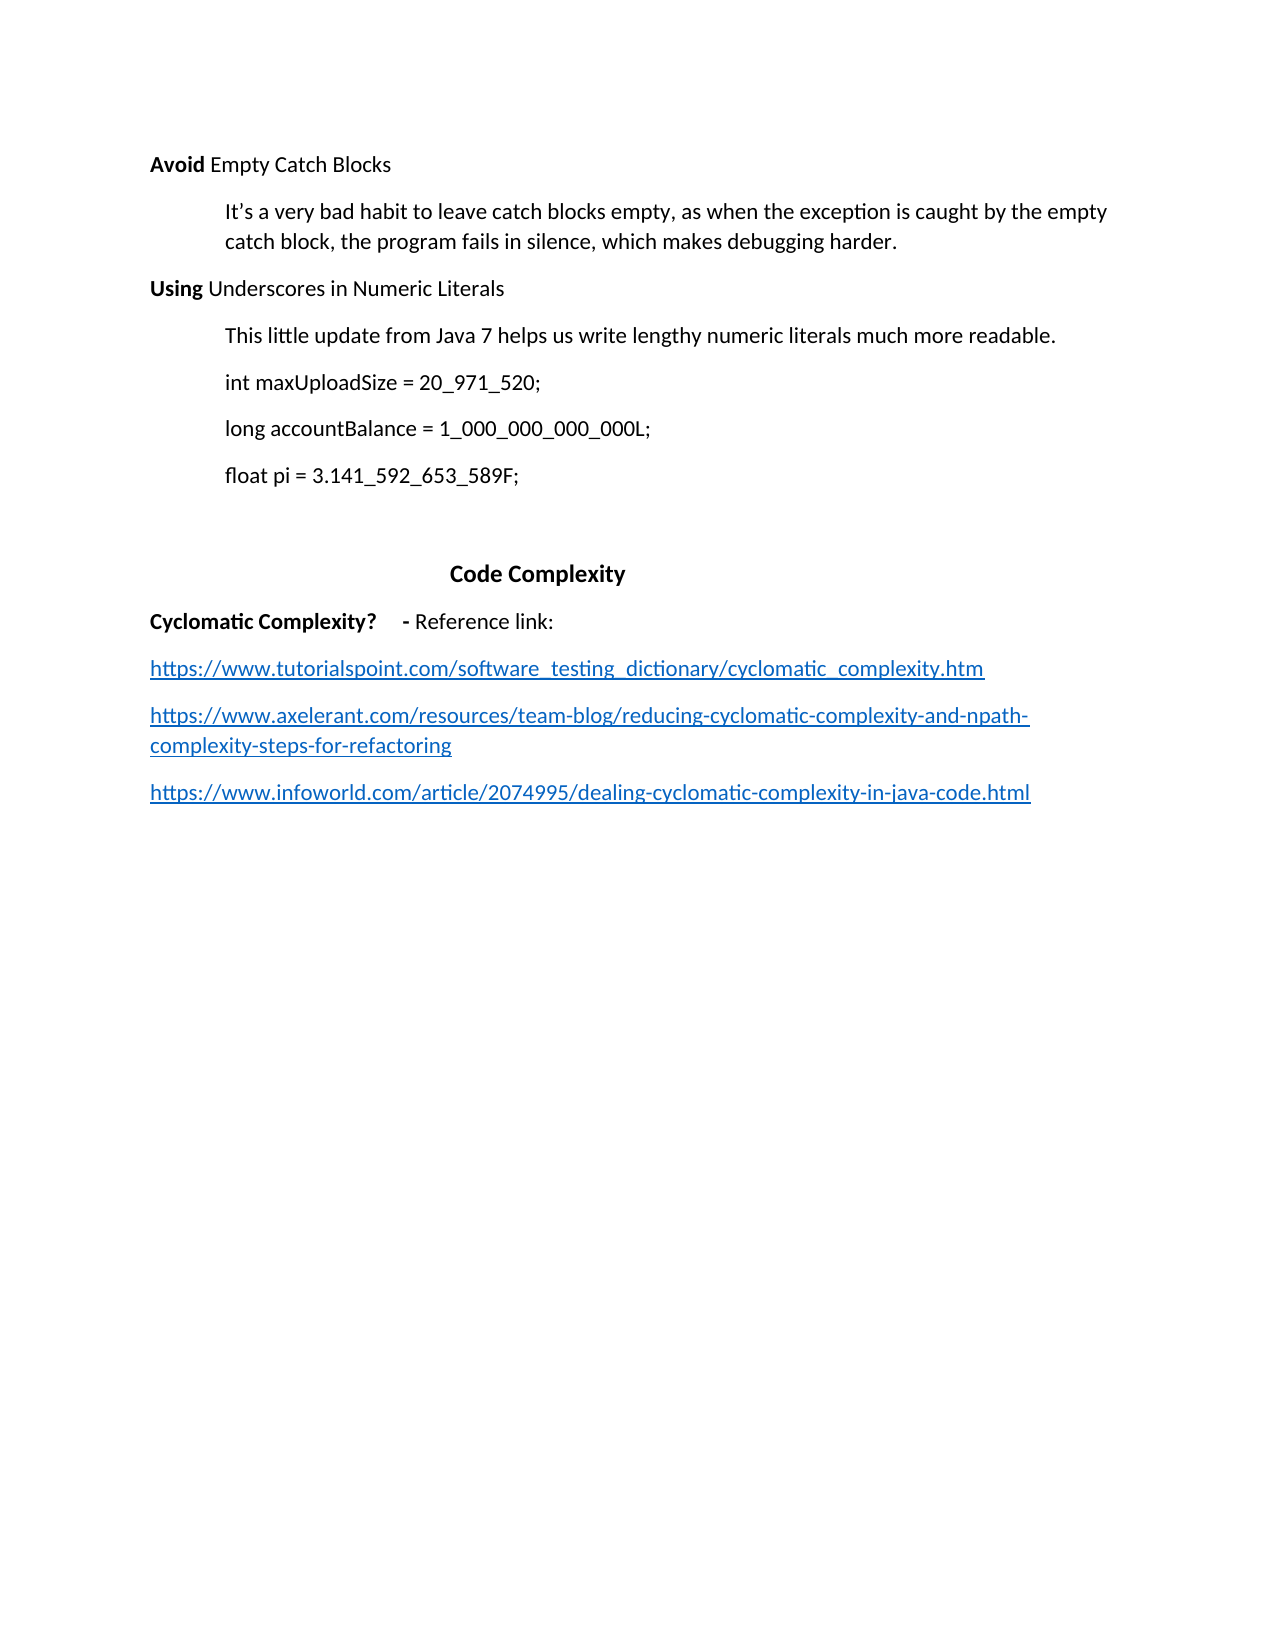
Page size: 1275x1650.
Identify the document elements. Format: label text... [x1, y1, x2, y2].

text https://www.axelerant.com/resources/team-blog/reducing-cyclomatic-complexity-and-npath-complexity-steps-for-refactoring [150, 701, 1125, 759]
text long accountBalance = 1_000_000_000_000L; [150, 414, 1125, 443]
text https://www.tutorialspoint.com/software_testing_dictionary/cyclomatic_complexity.htm [150, 654, 1125, 682]
text Cyclomatic Complexity? - Reference link: [150, 607, 1125, 636]
text float pi = 3.141_592_653_589F; [150, 461, 1125, 489]
text https://www.infoworld.com/article/2074995/dealing-cyclomatic-complexity-in-java-code.html [150, 778, 1125, 806]
text int maxUploadSize = 20_971_520; [150, 368, 1125, 396]
text Using Underscores in Numeric Literals [150, 274, 1125, 302]
text Avoid Empty Catch Blocks [150, 150, 1125, 178]
text It’s a very bad habit to leave catch blocks empty, as when the exception is caught by the empty catch block, the program fails in silence, which makes debugging harder. [225, 197, 1125, 255]
text This little update from Java 7 helps us write lengthy numeric literals much more readable. [150, 321, 1125, 349]
text Code Complexity [375, 558, 1125, 588]
